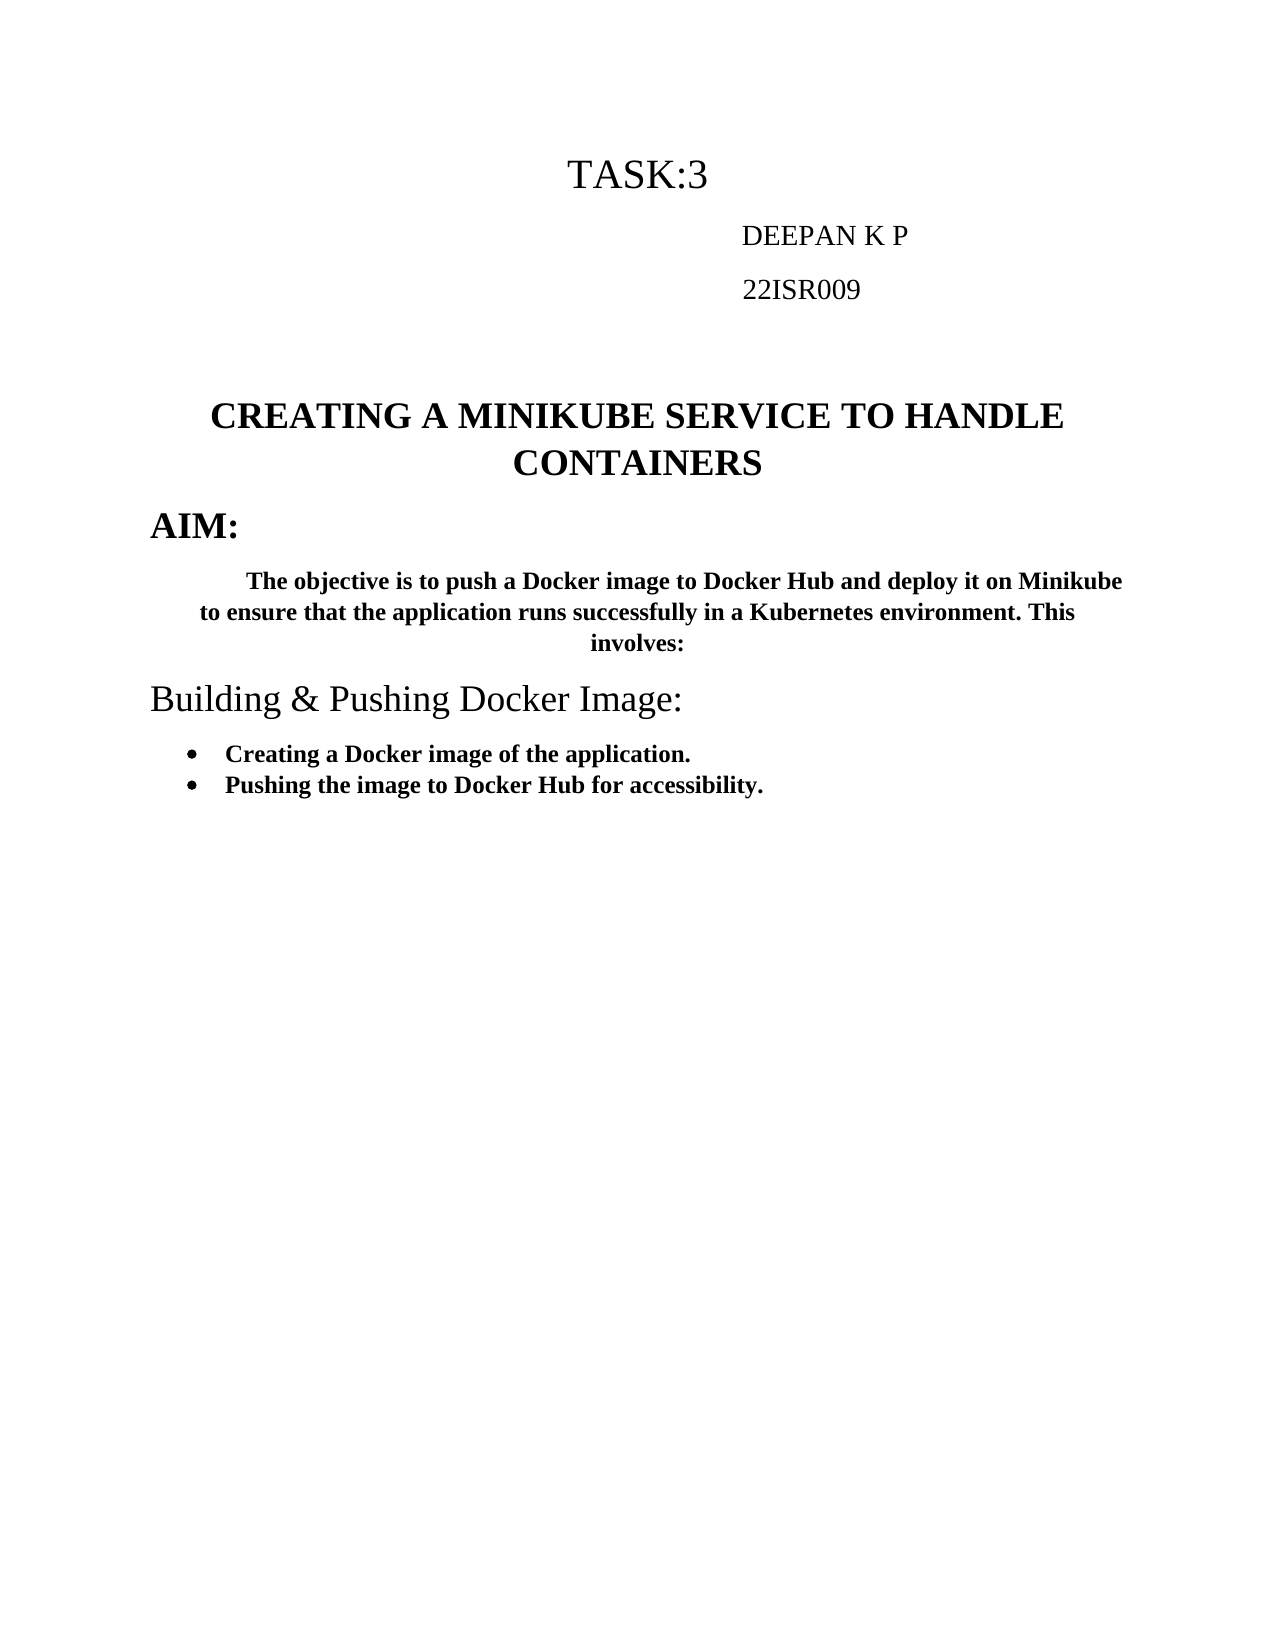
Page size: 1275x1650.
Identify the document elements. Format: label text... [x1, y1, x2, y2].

text CREATING A MINIKUBE SERVICE TO HANDLE CONTAINERS [150, 393, 1125, 483]
text Building & Pushing Docker Image: [150, 676, 1125, 719]
text The objective is to push a Docker image to Docker Hub and deploy it on Minikube to ensure that the application runs successfully in a Kubernetes environment. This involves: [150, 566, 1125, 657]
text 22ISR009 [150, 272, 1125, 306]
text DEEPAN K P [150, 218, 1125, 252]
list Creating a Docker image of the application. [187, 739, 1125, 768]
text AIM: [150, 503, 1125, 546]
list Pushing the image to Docker Hub for accessibility. [187, 771, 1125, 799]
text TASK:3 [150, 150, 1125, 198]
